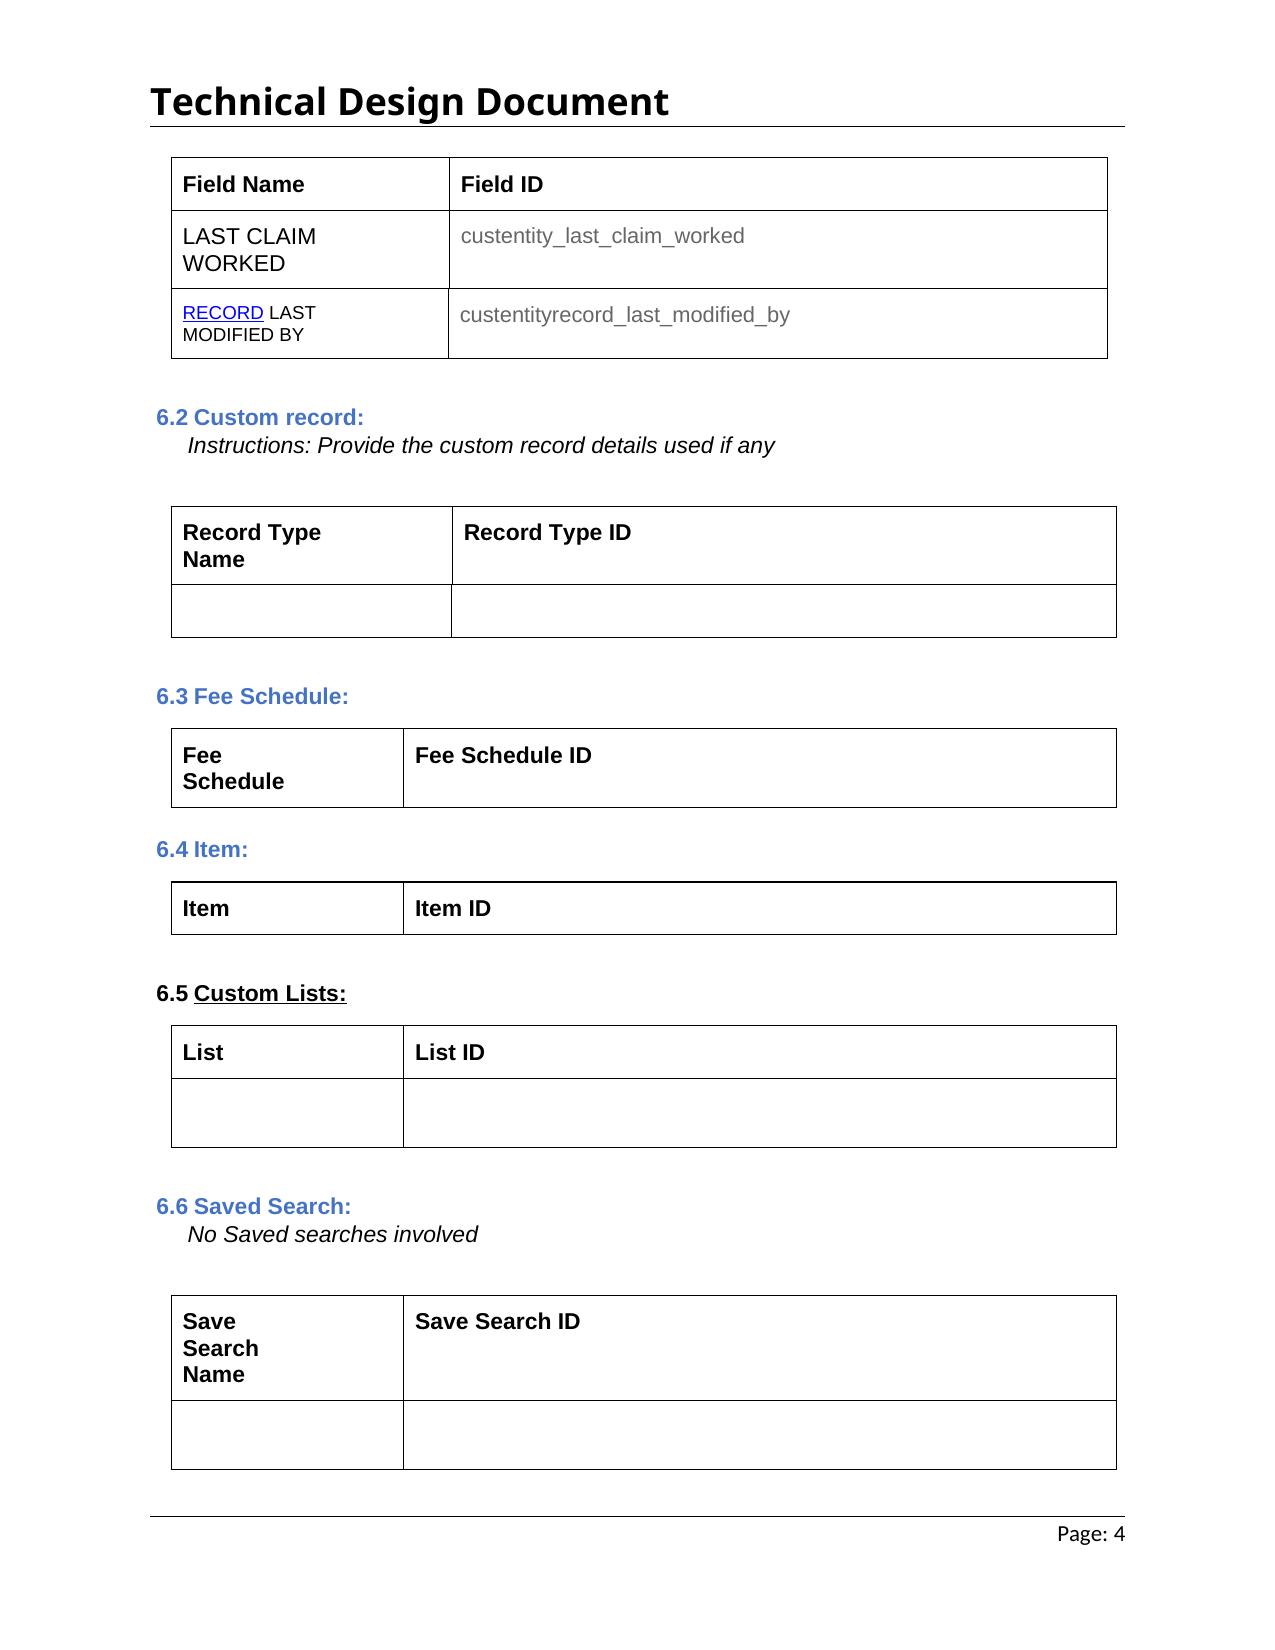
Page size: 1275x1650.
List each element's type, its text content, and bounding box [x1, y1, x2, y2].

table_cell custentityrecord_last_modified_by [449, 289, 1107, 357]
table_cell [172, 585, 451, 637]
list Custom Lists: [156, 980, 1125, 1006]
list Instructions: Provide the custom record details used if any [187, 432, 1125, 458]
table_header Save Search Name [172, 1296, 403, 1400]
table_cell [452, 585, 1116, 637]
table_header Item ID [404, 883, 1116, 934]
table_cell Record Last modified by [172, 289, 448, 357]
table_cell [404, 1079, 1116, 1147]
list Custom record: [156, 404, 1125, 430]
table_cell [404, 1401, 1116, 1469]
table_header Item [172, 883, 403, 934]
table_header Fee Schedule [172, 729, 403, 807]
table_header Save Search ID [404, 1296, 1116, 1400]
table_header Record Type Name [172, 507, 452, 584]
table_header List ID [404, 1026, 1116, 1077]
list Item: [156, 836, 1125, 863]
table_cell LAST CLAIM WORKED [172, 211, 449, 288]
list No Saved searches involved [187, 1221, 1125, 1248]
table_header Fee Schedule ID [404, 729, 1116, 807]
list Saved Search: [156, 1193, 1125, 1219]
table_cell [172, 1079, 403, 1147]
table_header List [172, 1026, 403, 1077]
table_header Field ID [450, 158, 1107, 209]
table_header Record Type ID [453, 507, 1116, 584]
list Fee Schedule: [156, 683, 1125, 709]
table_cell [172, 1401, 403, 1469]
table_header Field Name [172, 158, 449, 209]
table_cell custentity_last_claim_worked [450, 211, 1107, 288]
